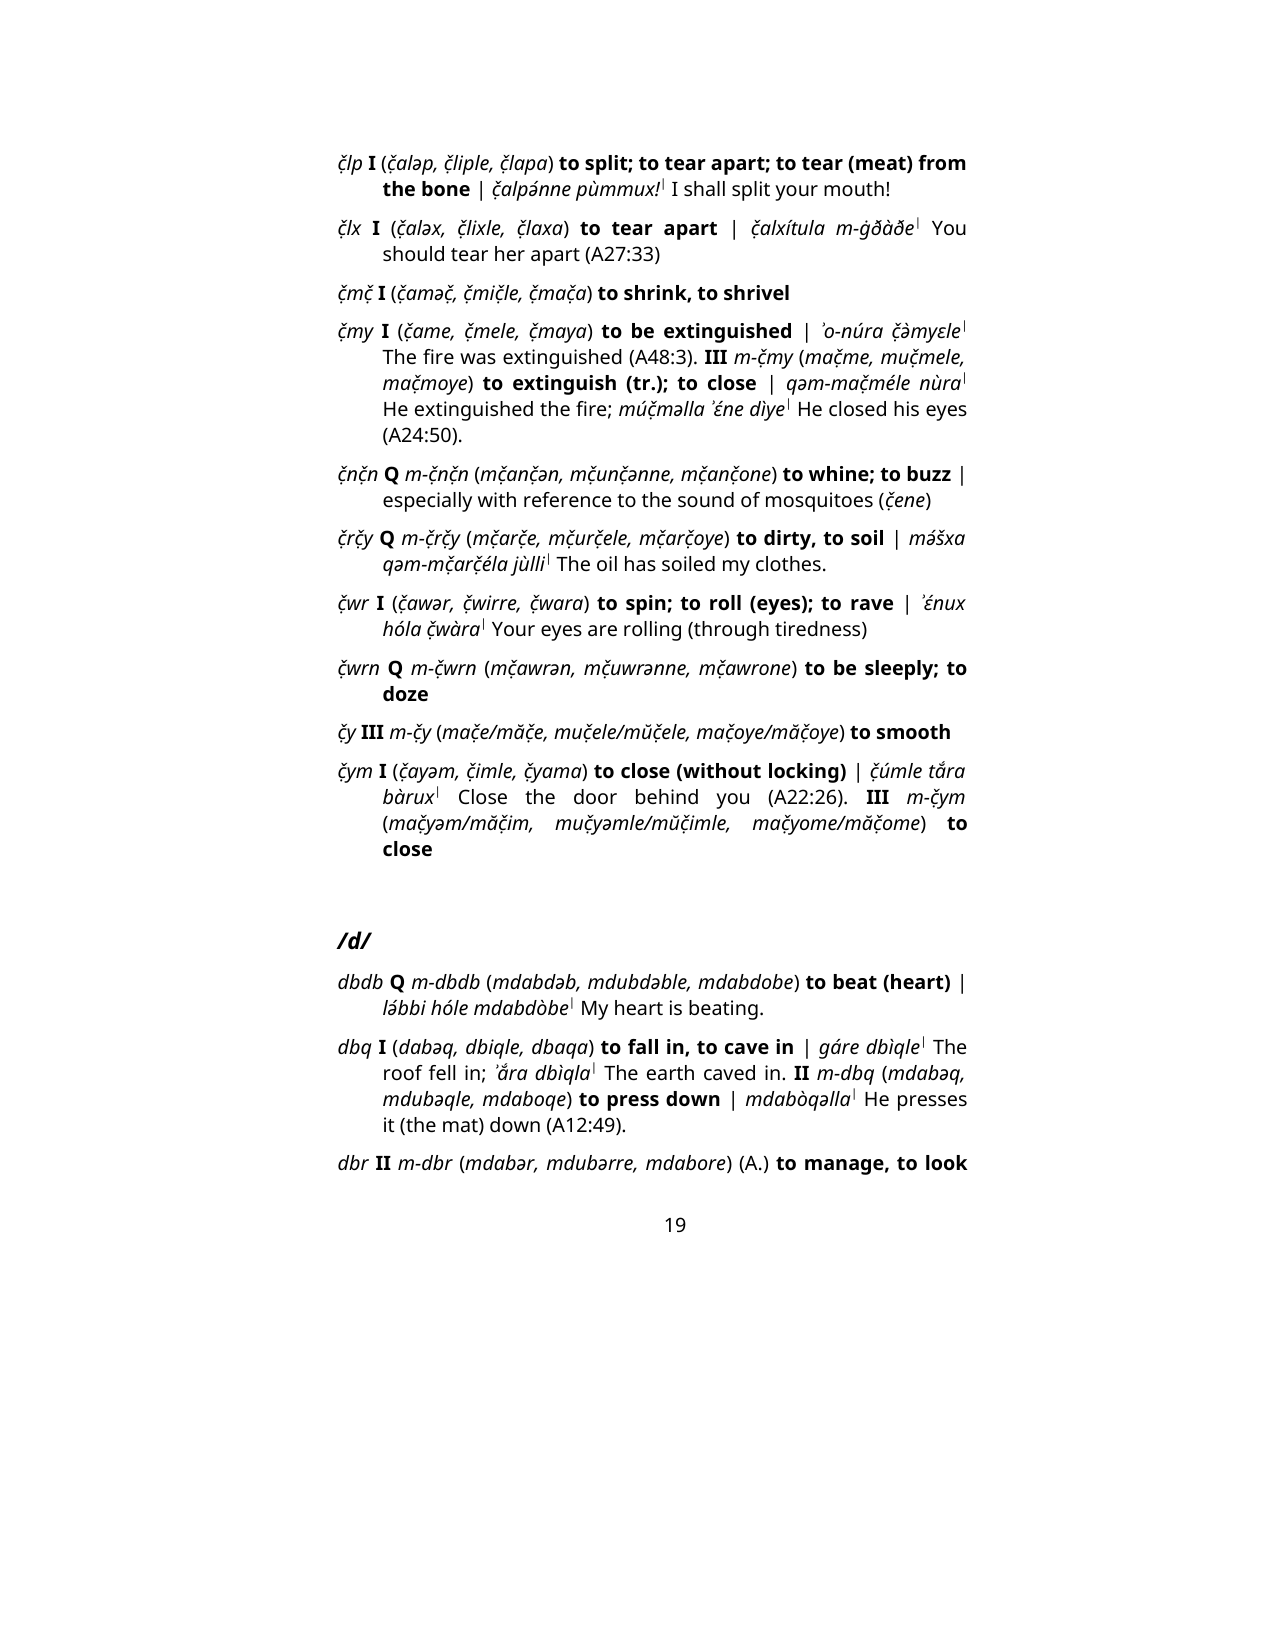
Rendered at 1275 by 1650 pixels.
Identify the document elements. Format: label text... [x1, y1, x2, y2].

text č̣lx I (č̣aləx, č̣lixle, č̣laxa) to tear apart | č̣alxítula m-ġðàðe| You should tear her apart (A27:33) [337, 214, 968, 267]
text dbq I (dabəq, dbiqle, dbaqa) to fall in, to cave in | gáre dbìqle| The roof fell in; ʾắra dbìqla| The earth caved in. II m-dbq (mdabəq, mdubəqle, mdaboqe) to press down | mdabòqəlla| He presses it (the mat) down (A12:49). [337, 1033, 968, 1137]
text č̣rč̣y Q m-č̣rč̣y (mč̣arč̣e, mč̣urč̣ele, mč̣arč̣oye) to dirty, to soil | mə́šxa qəm-mč̣arč̣éla jùlli| The oil has soiled my clothes. [337, 525, 968, 577]
text č̣ym I (č̣ayəm, č̣imle, č̣yama) to close (without locking) | č̣úmle tắra bàrux| Close the door behind you (A22:26). III m-č̣ym (mač̣yəm/măč̣im, muč̣yəmle/mŭč̣imle, mač̣yome/măč̣ome) to close [337, 757, 968, 861]
subtitle /d/ [337, 925, 1012, 956]
text č̣y III m-č̣y (mač̣e/măč̣e, muč̣ele/mŭč̣ele, mač̣oye/măč̣oye) to smooth [337, 719, 968, 745]
text č̣my I (č̣ame, č̣mele, č̣maya) to be extinguished | ʾo-núra č̣ə̀myɛle| The fire was extinguished (A48:3). III m-č̣my (mač̣me, muč̣mele, mač̣moye) to extinguish (tr.); to close | qəm-mač̣méle nùra| He extinguished the fire; múč̣məlla ʾɛ́ne dìye| He closed his eyes (A24:50). [337, 318, 968, 448]
text č̣lp I (č̣aləp, č̣liple, č̣lapa) to split; to tear apart; to tear (meat) from the bone | č̣alpə́nne pùmmux!| I shall split your mouth! [337, 150, 968, 202]
text č̣mč̣ I (č̣aməč̣, č̣mič̣le, č̣mač̣a) to shrink, to shrivel [337, 279, 968, 305]
text dbdb Q m-dbdb (mdabdəb, mdubdəble, mdabdobe) to beat (heart) | lə́bbi hóle mdabdòbe| My heart is beating. [337, 969, 968, 1021]
text č̣nč̣n Q m-č̣nč̣n (mč̣anč̣ən, mč̣unč̣ənne, mč̣anč̣one) to whine; to buzz | especially with reference to the sound of mosquitoes (č̣ene) [337, 460, 968, 512]
text č̣wr I (č̣awər, č̣wirre, č̣wara) to spin; to roll (eyes); to rave | ʾɛ́nux hóla č̣wàra| Your eyes are rolling (through tiredness) [337, 589, 968, 642]
text č̣wrn Q m-č̣wrn (mč̣awrən, mč̣uwrənne, mč̣awrone) to be sleeply; to doze [337, 654, 968, 706]
